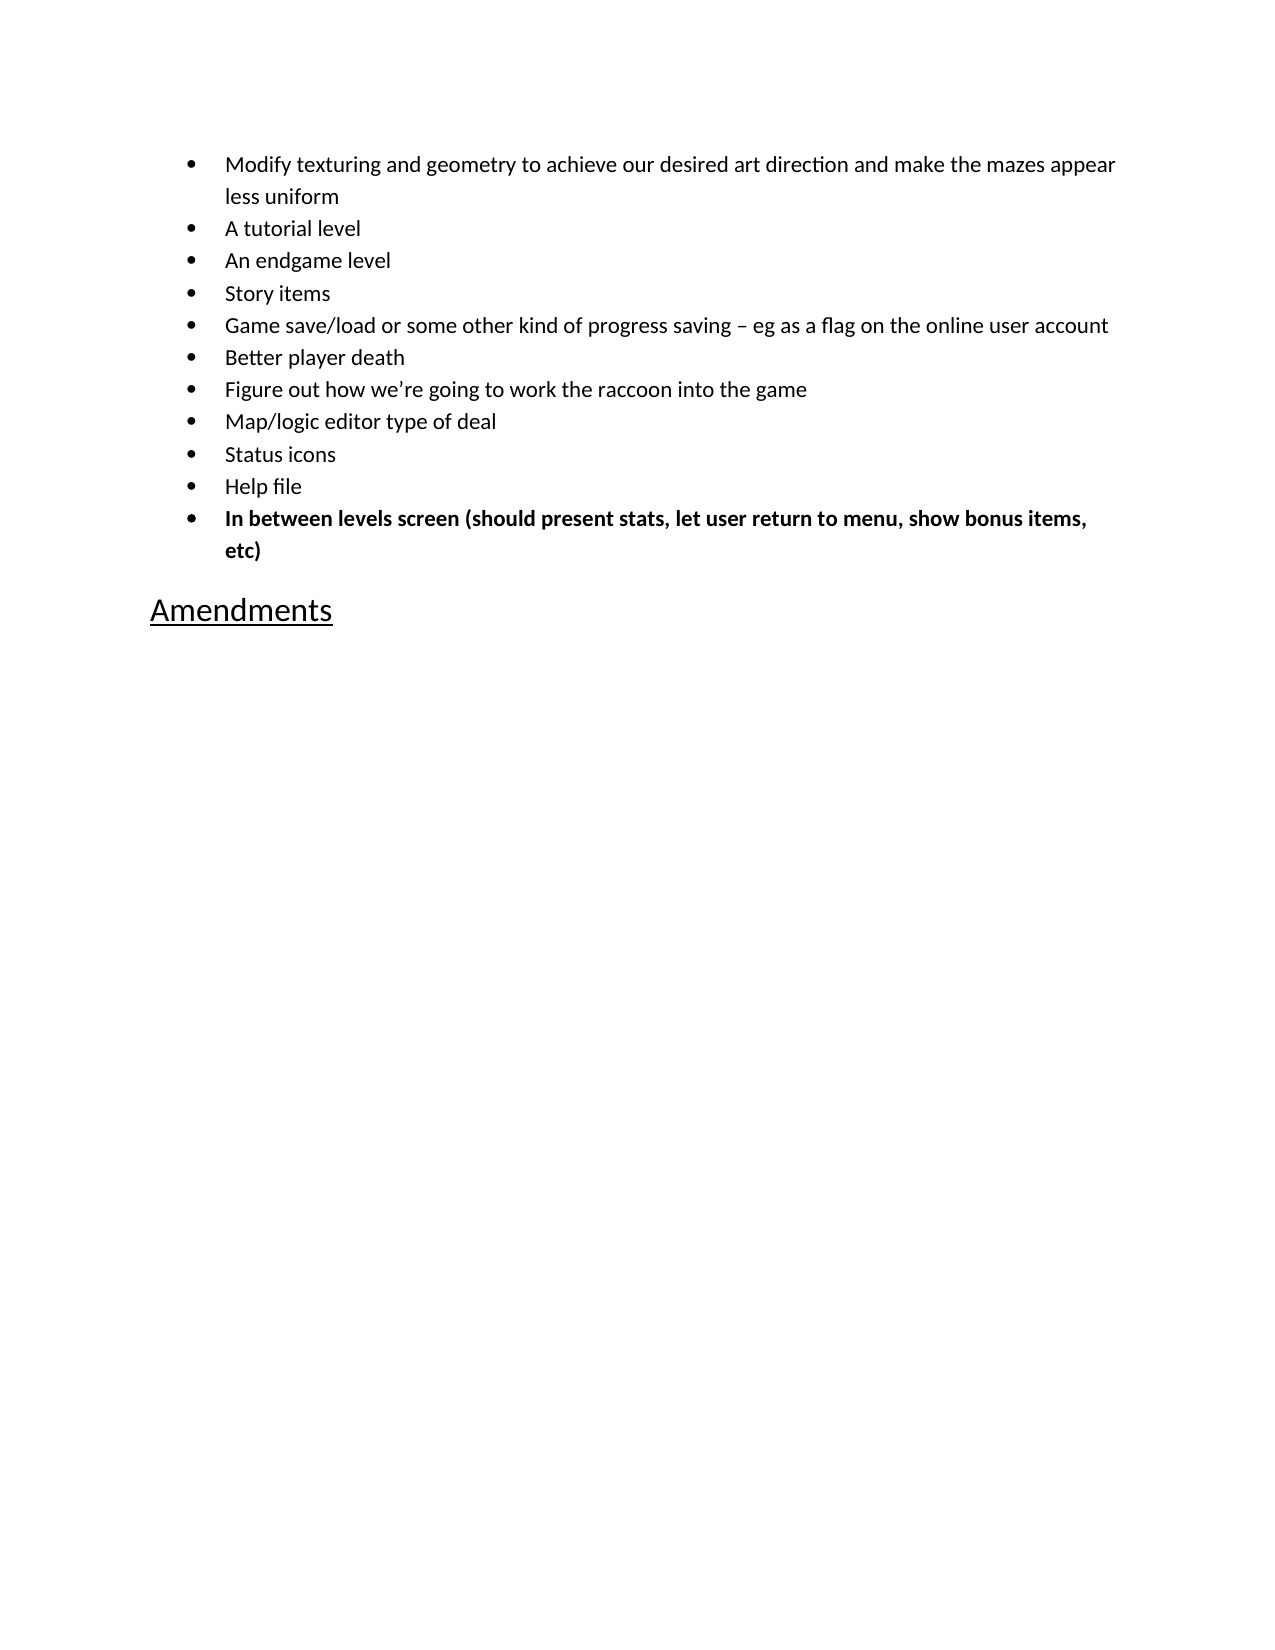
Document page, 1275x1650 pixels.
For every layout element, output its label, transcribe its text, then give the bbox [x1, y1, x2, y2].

list Map/logic editor type of deal [187, 407, 1125, 436]
list An endgame level [187, 247, 1125, 274]
list In between levels screen (should present stats, let user return to menu, show bonus items, etc) [187, 504, 1125, 564]
list Modify texturing and geometry to achieve our desired art direction and make the mazes appear less uniform [187, 150, 1125, 210]
list A tutorial level [187, 214, 1125, 242]
list Figure out how we’re going to work the raccoon into the game [187, 375, 1125, 403]
list Help file [187, 472, 1125, 500]
text Amendments [150, 589, 1125, 630]
list Game save/load or some other kind of progress saving – eg as a flag on the online user account [187, 311, 1125, 339]
list Status icons [187, 440, 1125, 468]
list Better player death [187, 343, 1125, 371]
list Story items [187, 279, 1125, 307]
